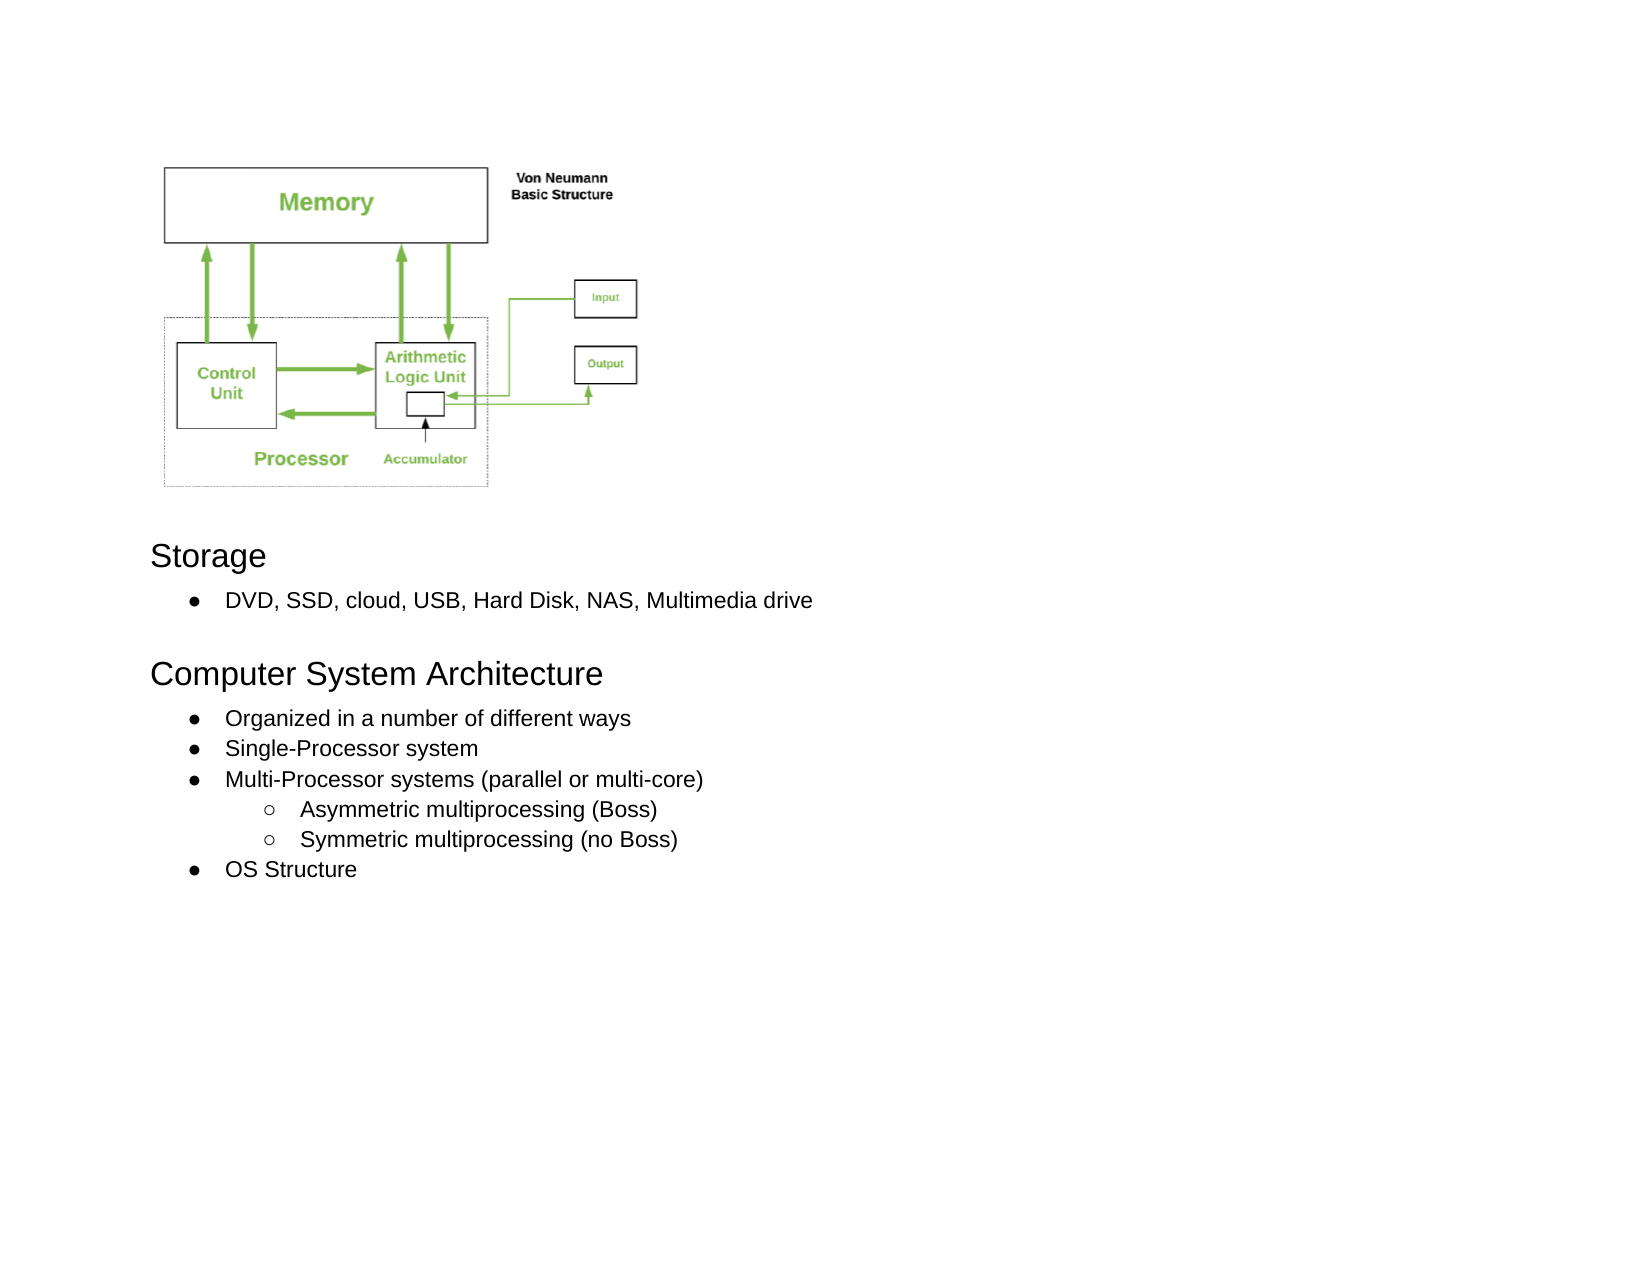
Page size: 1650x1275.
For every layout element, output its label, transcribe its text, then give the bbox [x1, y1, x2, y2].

list Asymmetric multiprocessing (Boss) [262, 796, 1500, 822]
subtitle Storage [150, 536, 1500, 574]
list Multi-Processor systems (parallel or multi-core) [187, 766, 1500, 792]
picture [150, 150, 650, 495]
list OS Structure [187, 856, 1500, 883]
list Single-Processor system [187, 735, 1500, 762]
list Symmetric multiprocessing (no Boss) [262, 826, 1500, 852]
subtitle Computer System Architecture [150, 654, 1500, 693]
list Organized in a number of different ways [187, 705, 1500, 732]
list DVD, SSD, cloud, USB, Hard Disk, NAS, Multimedia drive [187, 587, 1500, 613]
